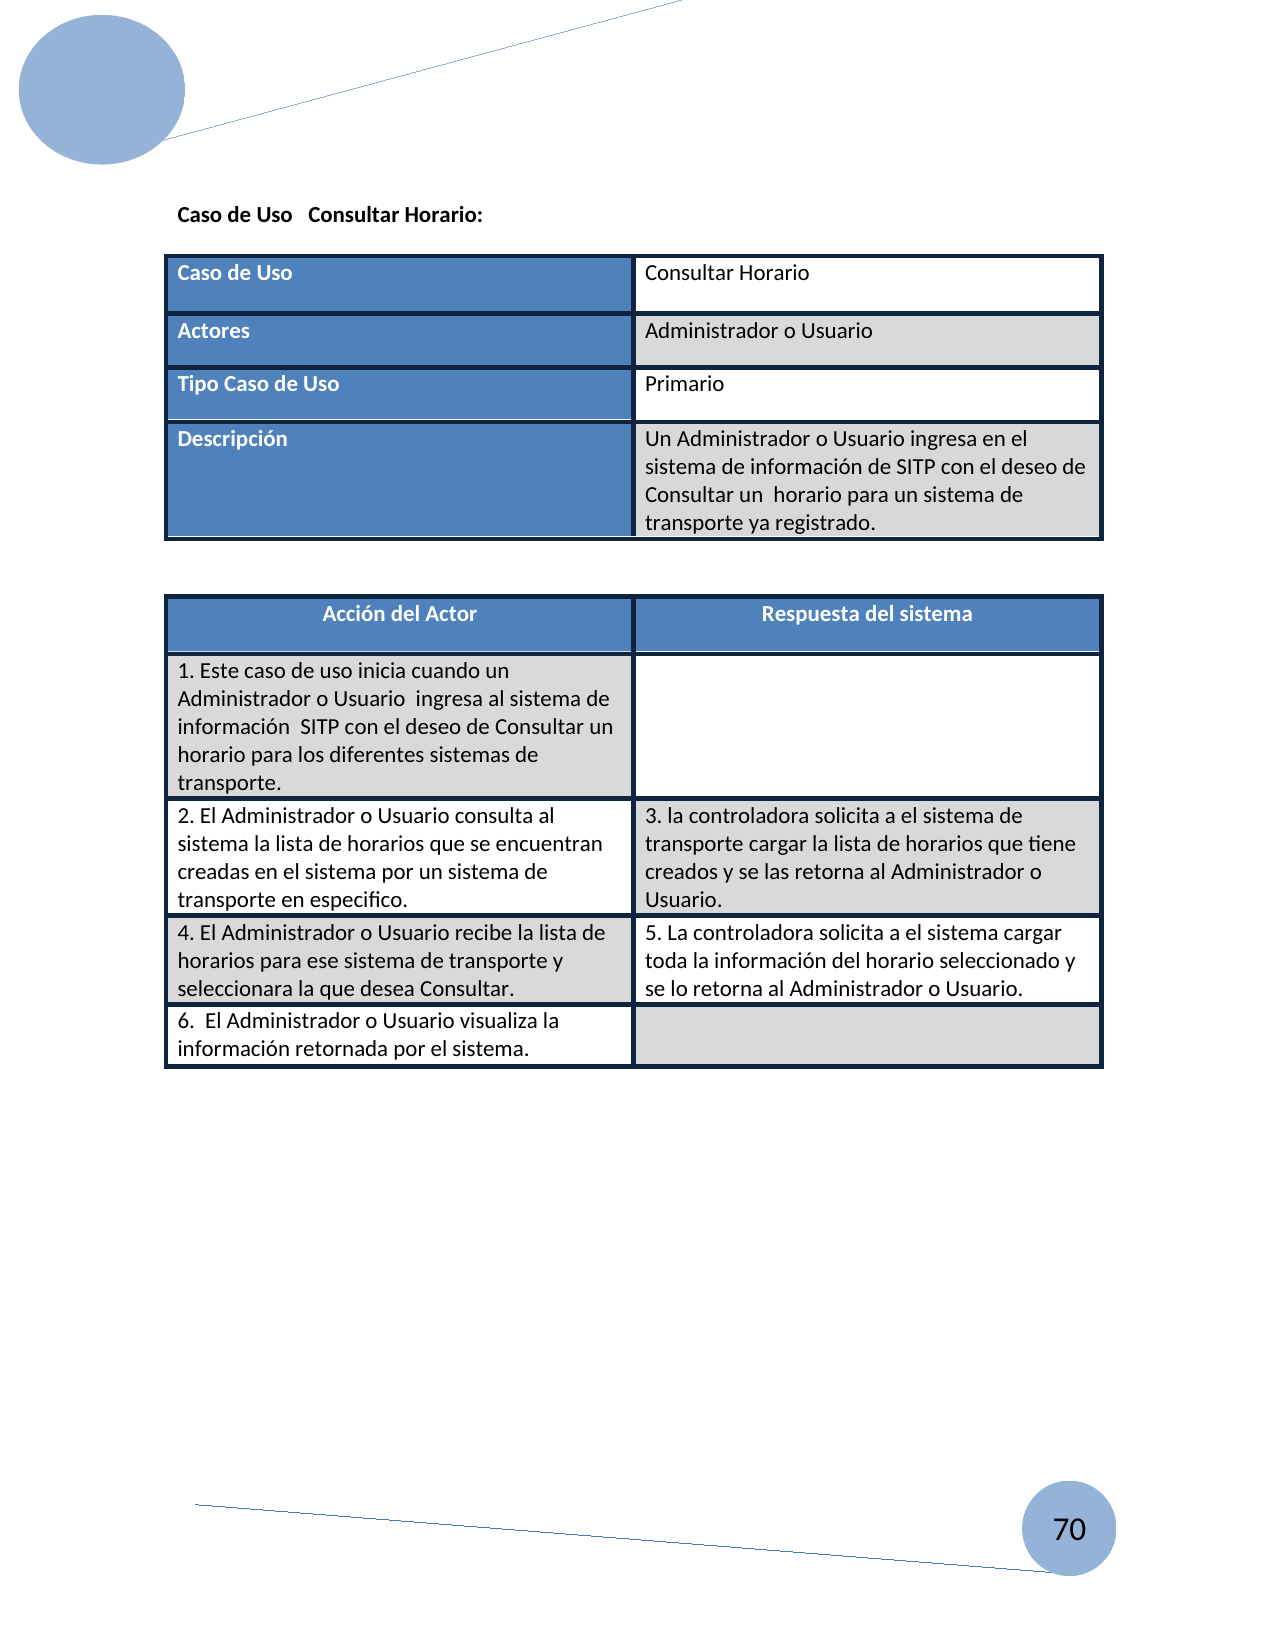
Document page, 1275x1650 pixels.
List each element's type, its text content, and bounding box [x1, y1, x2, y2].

table_cell [636, 656, 1099, 796]
table_header Consultar Horario [636, 258, 1099, 311]
table_cell 1. Este caso de uso inicia cuando un Administrador o Usuario ingresa al sistema de información SITP con el deseo de Consultar un horario para los diferentes sistemas de transporte. [168, 656, 631, 796]
table_cell Primario [636, 370, 1099, 419]
table_cell 4. El Administrador o Usuario recibe la lista de horarios para ese sistema de transporte y seleccionara la que desea Consultar. [168, 918, 631, 1002]
table_cell [636, 1007, 1099, 1064]
table_header Caso de Uso [168, 258, 631, 311]
table_cell 5. La controladora solicita a el sistema cargar toda la información del horario seleccionado y se lo retorna al Administrador o Usuario. [636, 918, 1099, 1002]
table_cell Actores [168, 316, 631, 365]
table_cell 3. la controladora solicita a el sistema de transporte cargar la lista de horarios que tiene creados y se las retorna al Administrador o Usuario. [636, 801, 1099, 913]
table_cell Un Administrador o Usuario ingresa en el sistema de información de SITP con el deseo de Consultar un horario para un sistema de transporte ya registrado. [636, 424, 1099, 536]
table_cell Descripción [168, 424, 631, 536]
table_cell Administrador o Usuario [636, 316, 1099, 365]
table_cell 6. El Administrador o Usuario visualiza la información retornada por el sistema. [168, 1007, 631, 1064]
table_header Respuesta del sistema [636, 599, 1099, 651]
table_header Acción del Actor [168, 599, 631, 651]
text Caso de Uso Consultar Horario: [177, 201, 1098, 229]
table_cell Tipo Caso de Uso [168, 370, 631, 419]
table_cell 2. El Administrador o Usuario consulta al sistema la lista de horarios que se encuentran creadas en el sistema por un sistema de transporte en especifico. [168, 801, 631, 913]
